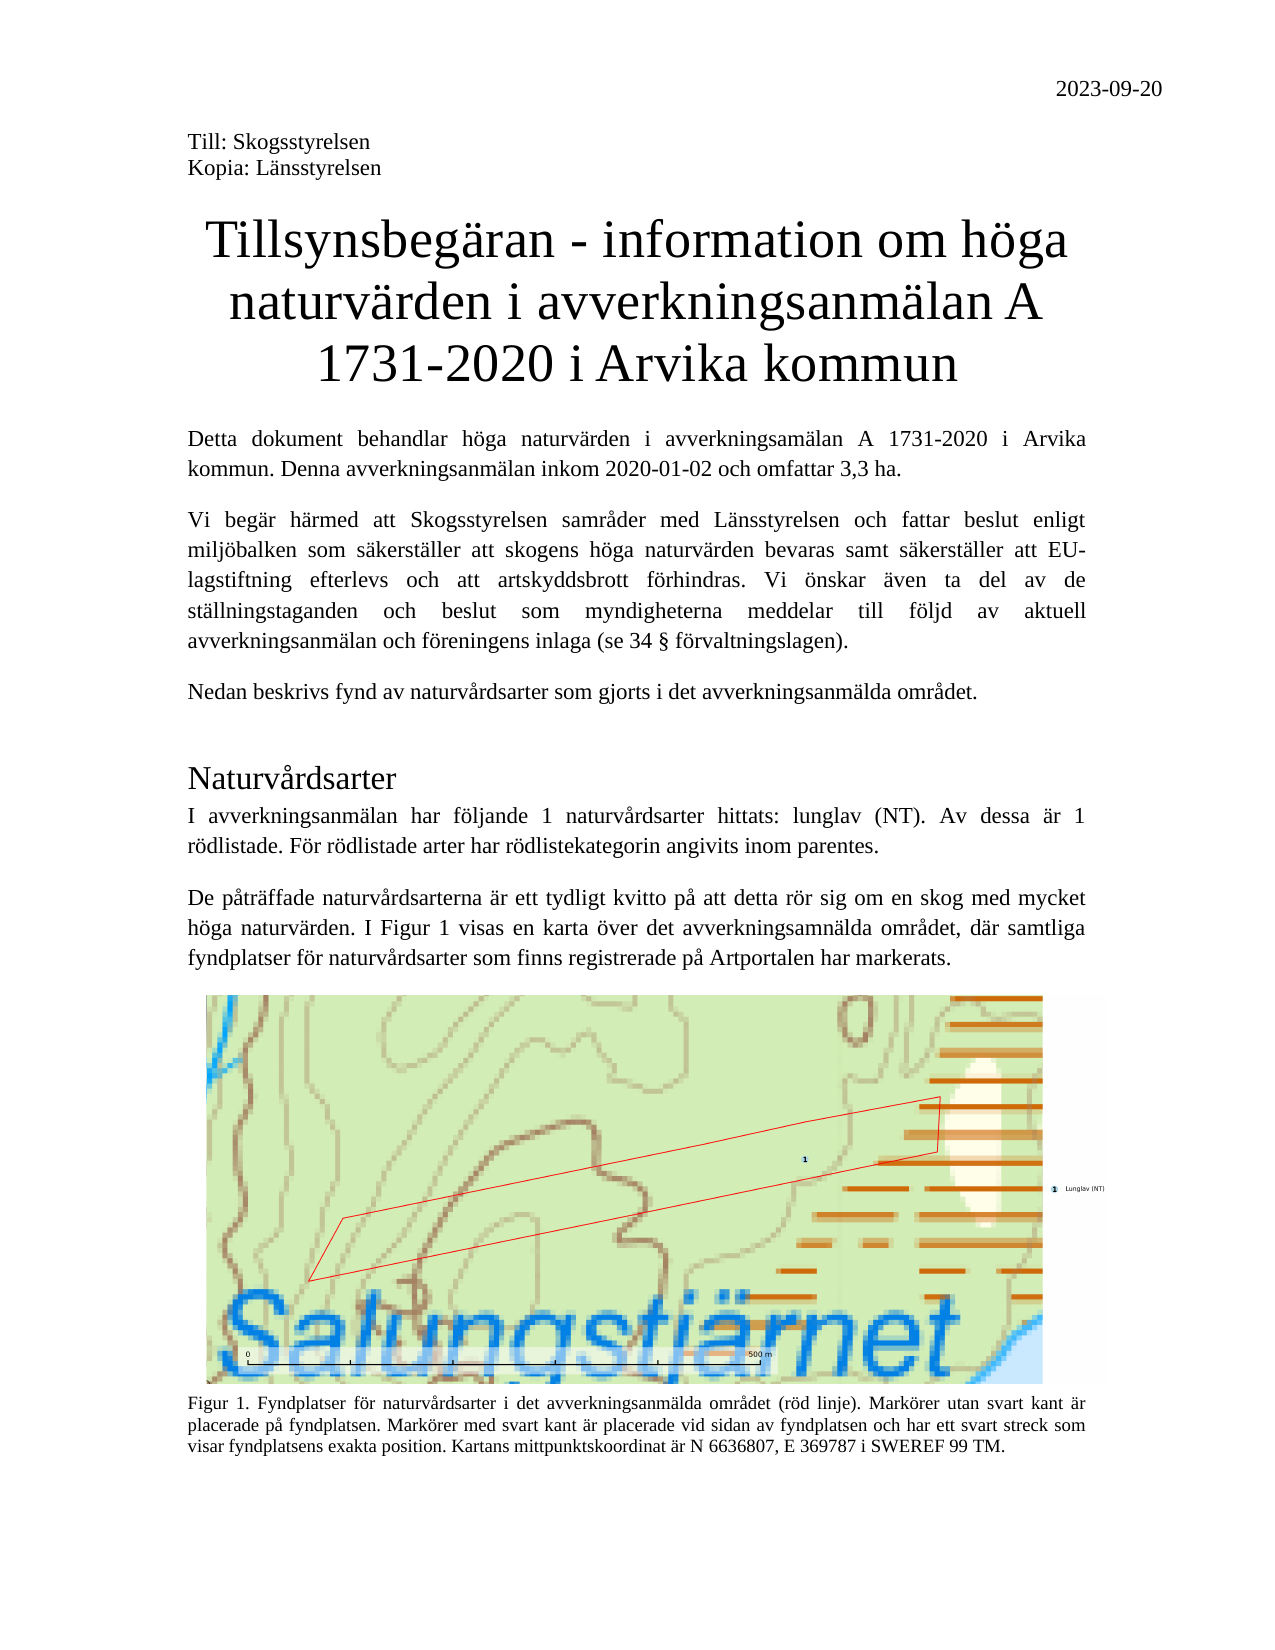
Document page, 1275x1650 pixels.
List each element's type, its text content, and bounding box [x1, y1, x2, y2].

title Tillsynsbegäran - information om höga naturvärden i avverkningsanmälan A 1731-2020 i Arvika kommun [187, 207, 1087, 394]
picture [206, 995, 1107, 1384]
text Nedan beskrivs fynd av naturvårdsarter som gjorts i det avverkningsanmälda området. [187, 678, 1087, 704]
subtitle Naturvårdsarter [187, 758, 1087, 797]
text Detta dokument behandlar höga naturvärden i avverkningsamälan A 1731-2020 i Arvika kommun. Denna avverkningsanmälan inkom 2020-01-02 och omfattar 3,3 ha. [187, 425, 1087, 481]
text I avverkningsanmälan har följande 1 naturvårdsarter hittats: lunglav (NT). Av dessa är 1 rödlistade. För rödlistade arter har rödlistekategorin angivits inom parentes. [187, 802, 1087, 859]
text De påträffade naturvårdsarterna är ett tydligt kvitto på att detta rör sig om en skog med mycket höga naturvärden. I Figur 1 visas en karta över det avverkningsamnälda området, där samtliga fyndplatser för naturvårdsarter som finns registrerade på Artportalen har markerats. [187, 883, 1087, 970]
text Vi begär härmed att Skogsstyrelsen samråder med Länsstyrelsen och fattar beslut enligt miljöbalken som säkerställer att skogens höga naturvärden bevaras samt säkerställer att EU-lagstiftning efterlevs och att artskyddsbrott förhindras. Vi önskar även ta del av de ställningstaganden och beslut som myndigheterna meddelar till följd av aktuell avverkningsanmälan och föreningens inlaga (se 34 § förvaltningslagen). [187, 506, 1087, 653]
